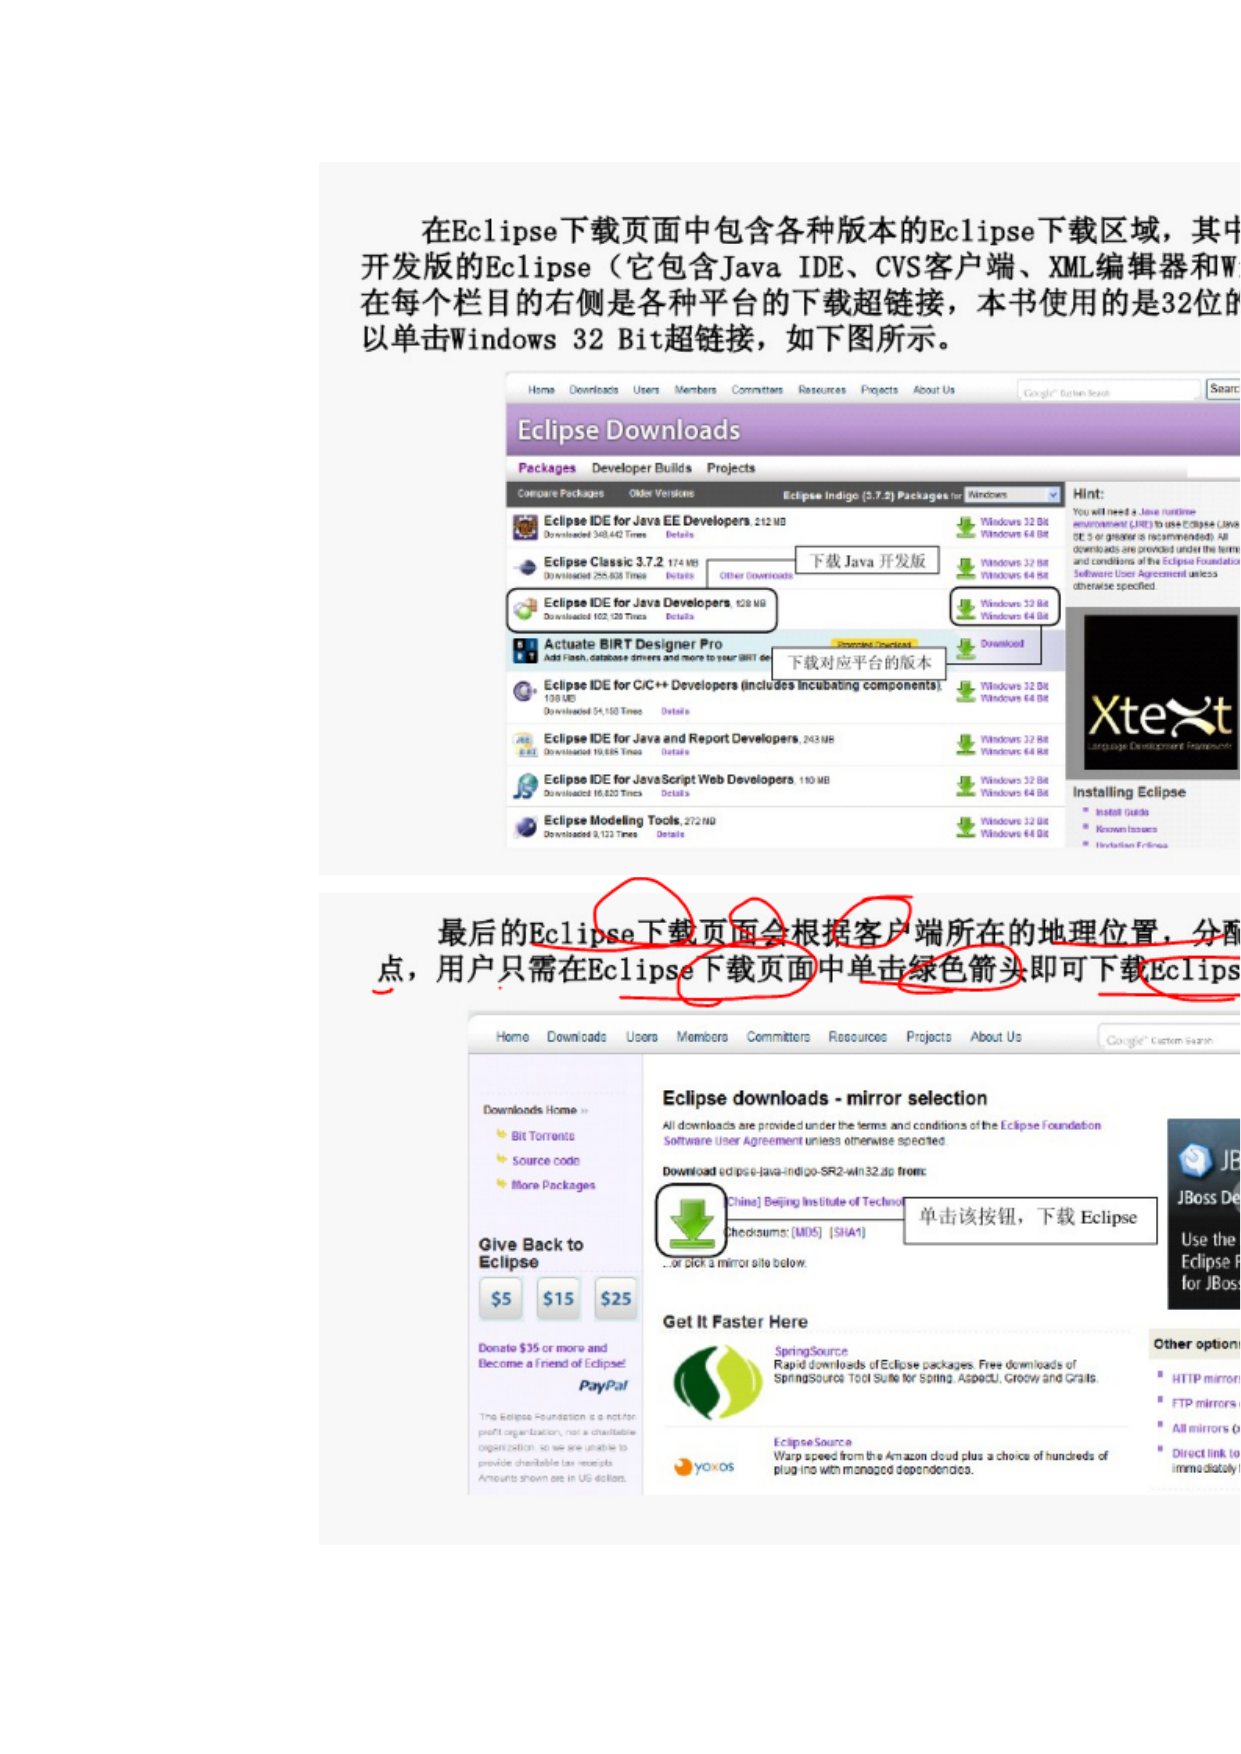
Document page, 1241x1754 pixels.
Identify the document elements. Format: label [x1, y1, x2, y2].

picture [318, 877, 1241, 1545]
picture [318, 162, 1241, 875]
